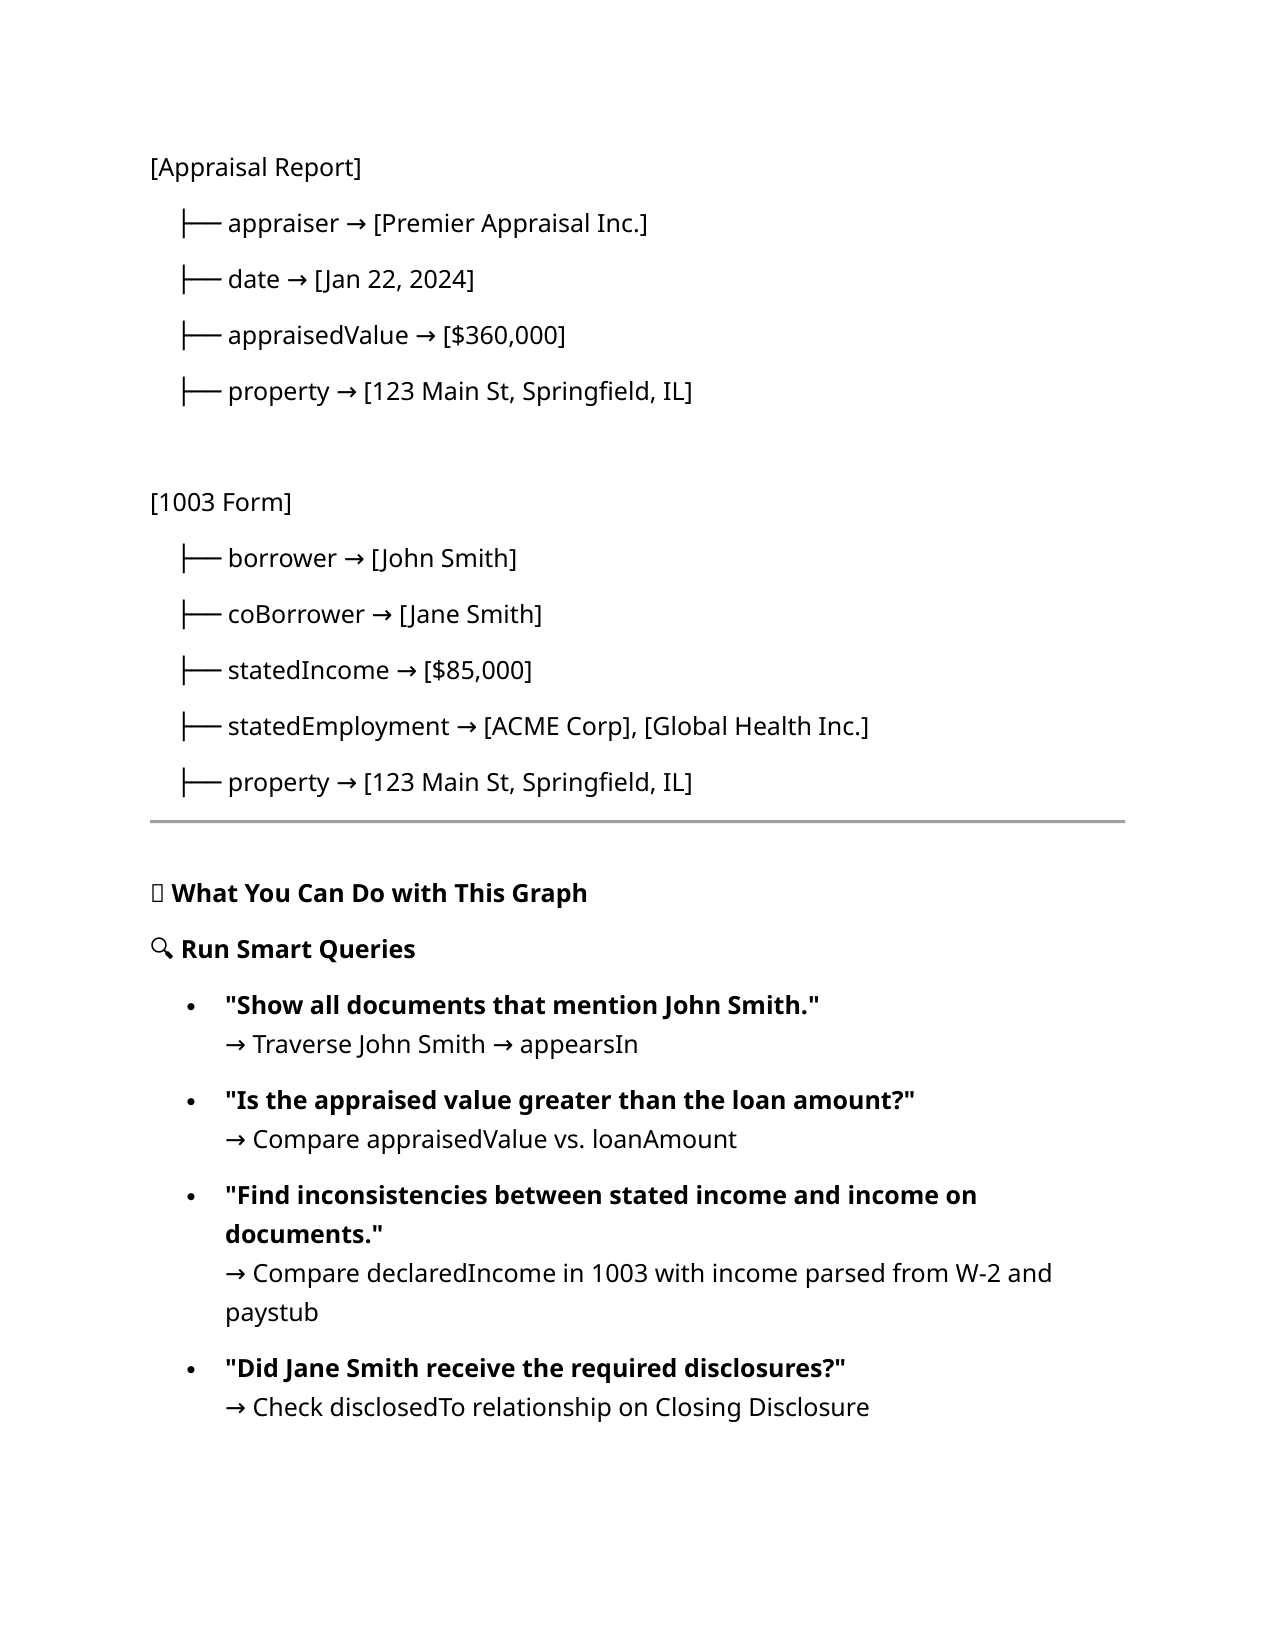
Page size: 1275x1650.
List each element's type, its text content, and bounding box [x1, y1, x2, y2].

text ├── property → [123 Main St, Springfield, IL] [150, 373, 1125, 407]
text ├── appraisedValue → [$360,000] [150, 317, 1125, 352]
text ├── statedEmployment → [ACME Corp], [Global Health Inc.] [150, 708, 1125, 742]
list "Find inconsistencies between stated income and income on documents." → Compare declaredIncome in 1003 with income parsed from W-2 and paystub [187, 1177, 1125, 1329]
list "Is the appraised value greater than the loan amount?" → Compare appraisedValue vs. loanAmount [187, 1082, 1125, 1156]
list "Did Jane Smith receive the required disclosures?" → Check disclosedTo relationship on Closing Disclosure [187, 1351, 1125, 1424]
text ├── statedIncome → [$85,000] [150, 652, 1125, 687]
text ├── borrower → [John Smith] [150, 541, 1125, 575]
text ├── appraiser → [Premier Appraisal Inc.] [150, 206, 1125, 240]
text [1003 Form] [150, 485, 1125, 519]
text 🔎 What You Can Do with This Graph [150, 876, 1125, 910]
text ├── date → [Jan 22, 2024] [150, 262, 1125, 296]
text ├── property → [123 Main St, Springfield, IL] [150, 764, 1125, 798]
text [Appraisal Report] [150, 150, 1125, 184]
text ├── coBorrower → [Jane Smith] [150, 597, 1125, 631]
list "Show all documents that mention John Smith." → Traverse John Smith → appearsIn [187, 987, 1125, 1061]
text 🔍 Run Smart Queries [150, 932, 1125, 966]
